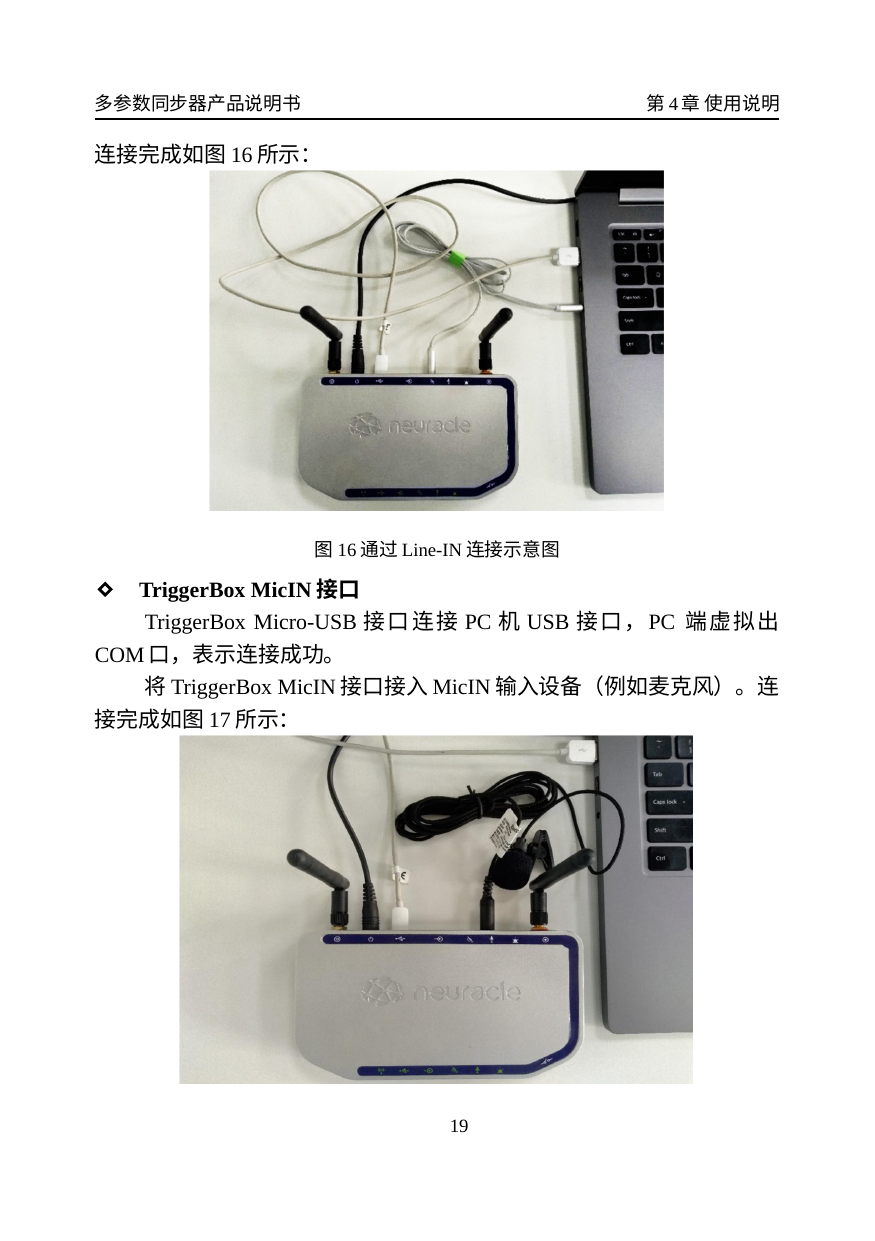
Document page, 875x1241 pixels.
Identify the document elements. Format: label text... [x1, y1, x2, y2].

list TriggerBox MicIN接口 [95, 571, 779, 604]
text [94, 136, 779, 169]
picture [210, 171, 663, 511]
text TriggerBox Micro-USB接口连接PC机USB接口，PC 端虚拟出COM口，表示连接成功。 [94, 604, 779, 669]
text 图 16 通过Line-IN连接示意图 [94, 532, 779, 565]
text 将TriggerBox MicIN接口接入MicIN输入设备（例如麦克风）。连接完成如图 17所示： [94, 669, 779, 734]
picture [180, 736, 693, 1084]
